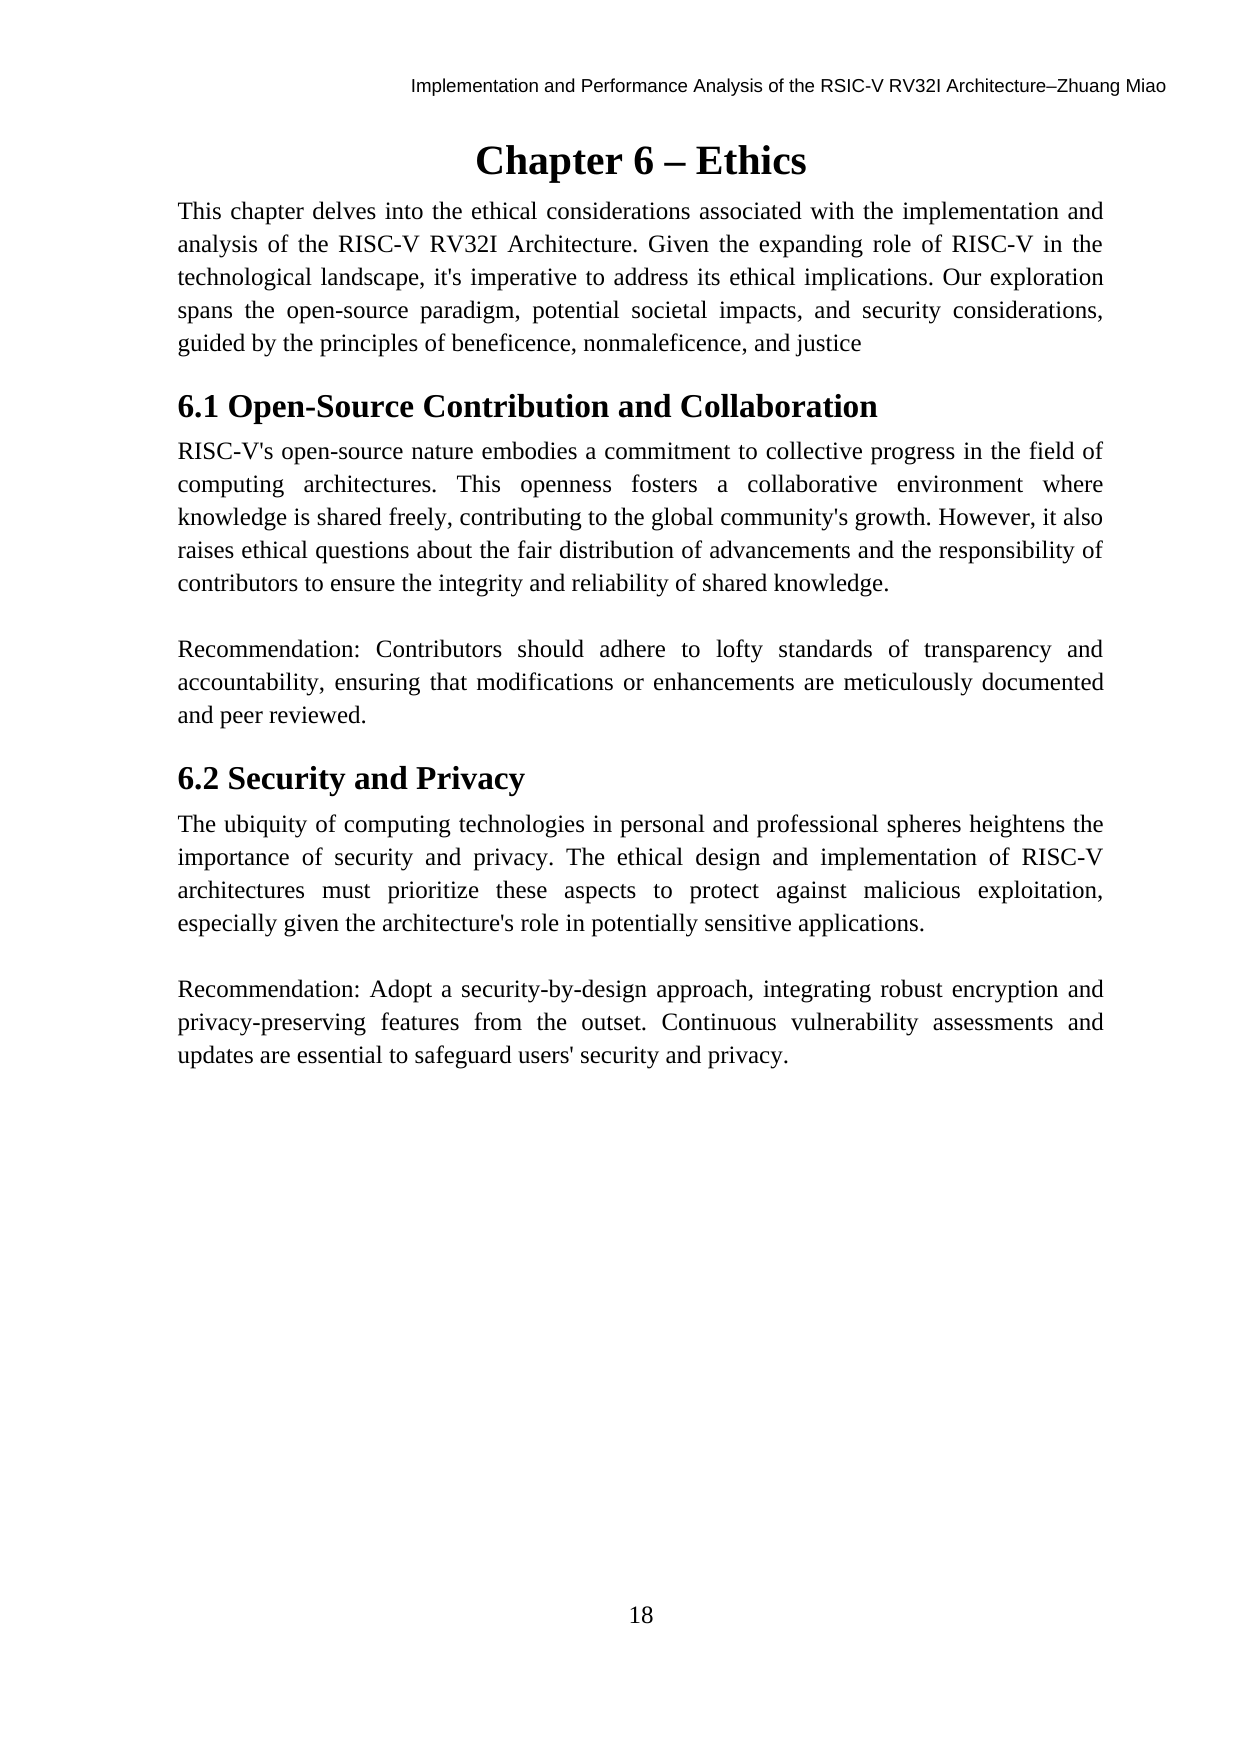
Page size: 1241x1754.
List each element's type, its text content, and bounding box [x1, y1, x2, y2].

text This chapter delves into the ethical considerations associated with the implementation and analysis of the RISC-V RV32I Architecture. Given the expanding role of RISC-V in the technological landscape, it's imperative to address its ethical implications. Our exploration spans the open-source paradigm, potential societal impacts, and security considerations, guided by the principles of beneficence, nonmaleficence, and justice [177, 196, 1104, 357]
text Recommendation: Contributors should adhere to lofty standards of transparency and accountability, ensuring that modifications or enhancements are meticulously documented and peer reviewed. [177, 634, 1104, 729]
subtitle 6.2 Security and Privacy [177, 758, 1104, 797]
text The ubiquity of computing technologies in personal and professional spheres heightens the importance of security and privacy. The ethical design and implementation of RISC-V architectures must prioritize these aspects to protect against malicious exploitation, especially given the architecture's role in potentially sensitive applications. [177, 809, 1104, 936]
subtitle 6.1 Open-Source Contribution and Collaboration [177, 386, 1104, 424]
text Recommendation: Adopt a security-by-design approach, integrating robust encryption and privacy-preserving features from the outset. Continuous vulnerability assessments and updates are essential to safeguard users' security and privacy. [177, 974, 1104, 1068]
text RISC-V's open-source nature embodies a commitment to collective progress in the field of computing architectures. This openness fosters a collaborative environment where knowledge is shared freely, contributing to the global community's growth. However, it also raises ethical questions about the fair distribution of advancements and the responsibility of contributors to ensure the integrity and reliability of shared knowledge. [177, 436, 1104, 597]
subtitle Chapter 6 – Ethics [177, 136, 1104, 184]
